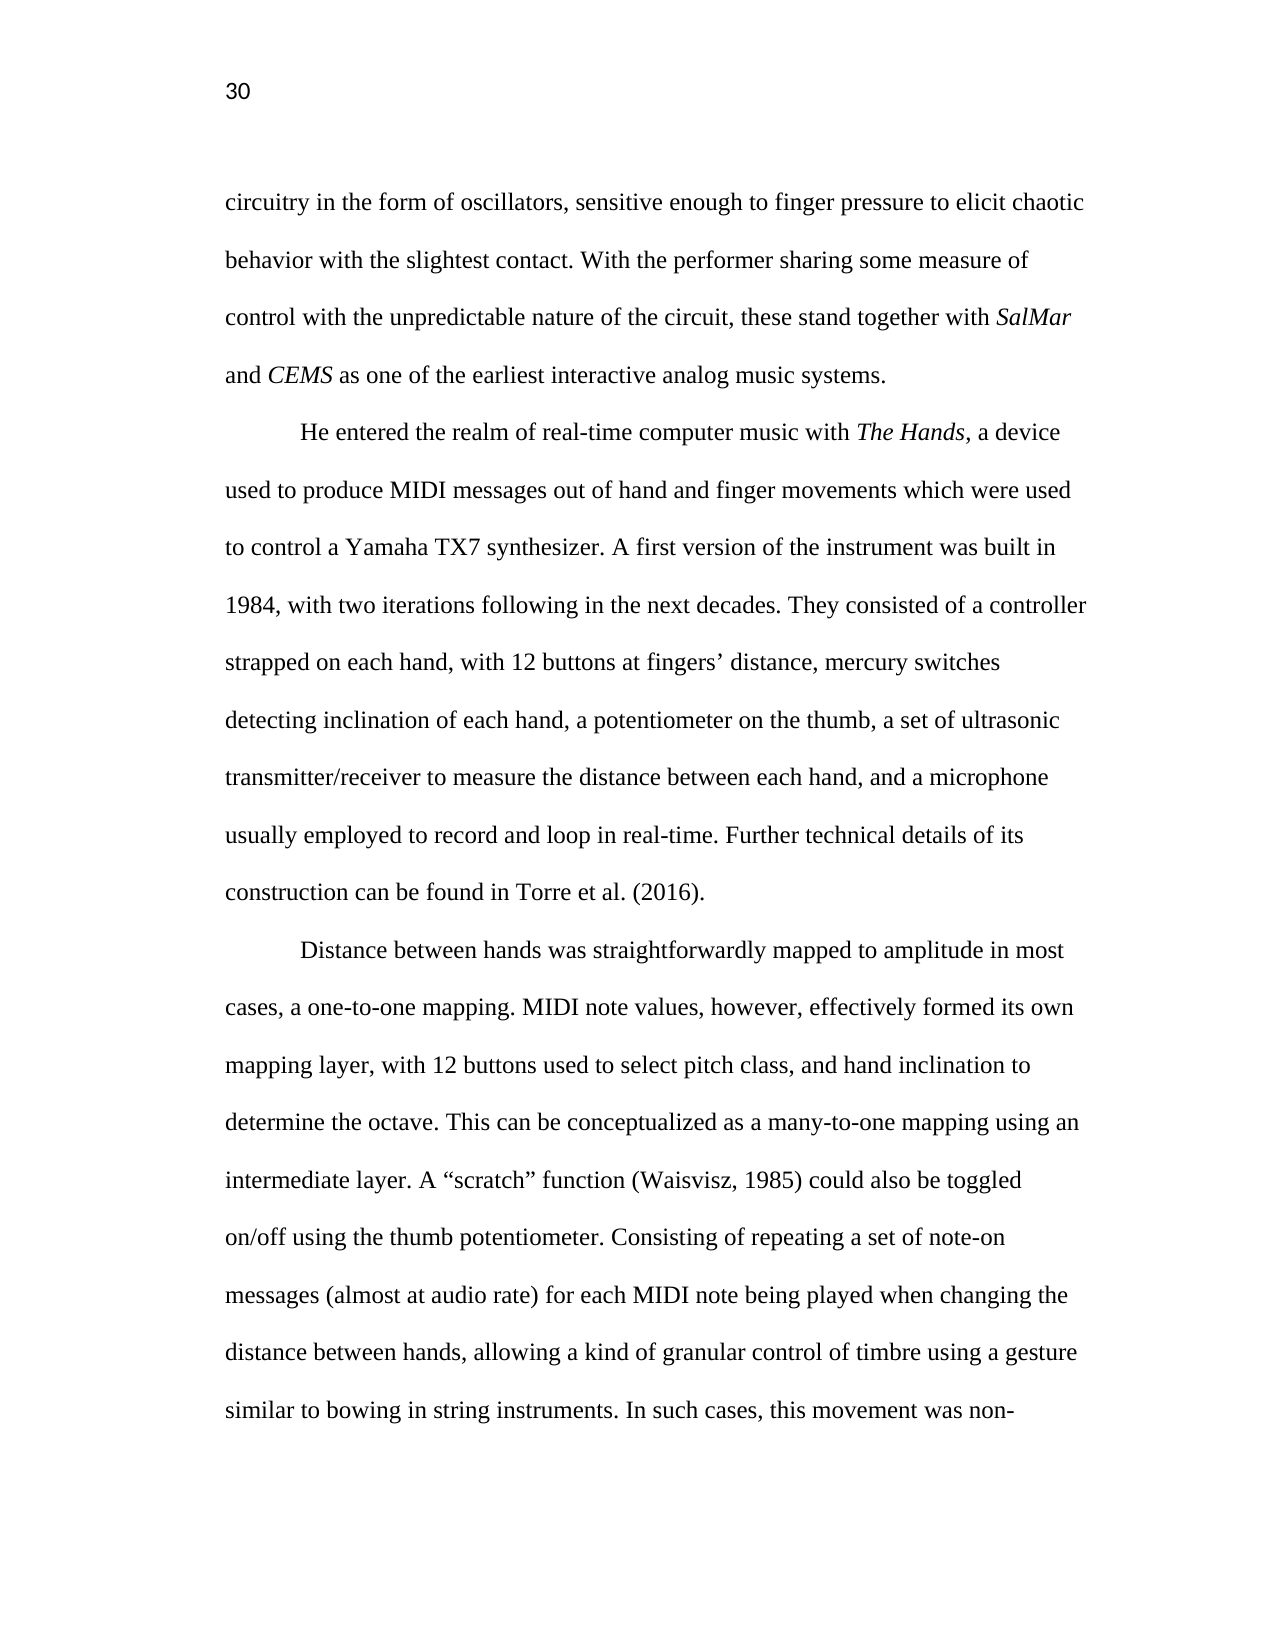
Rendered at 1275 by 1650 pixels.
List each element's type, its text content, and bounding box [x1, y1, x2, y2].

text He entered the realm of real-time computer music with The Hands, a device used to produce MIDI messages out of hand and finger movements which were used to control a Yamaha TX7 synthesizer. A first version of the instrument was built in 1984, with two iterations following in the next decades. They consisted of a controller strapped on each hand, with 12 buttons at fingers’ distance, mercury switches detecting inclination of each hand, a potentiometer on the thumb, a set of ultrasonic transmitter/receiver to measure the distance between each hand, and a microphone usually employed to record and loop in real-time. Further technical details of its construction can be found in Torre et al. (2016). [225, 619, 1087, 906]
text He entered the realm of real-time computer music with The Hands, a device used to produce MIDI messages out of hand and finger movements which were used to control a Yamaha TX7 synthesizer. A first version of the instrument was built in 1984, with two iterations following in the next decades. They consisted of a controller strapped on each hand, with 12 buttons at fingers’ distance, mercury switches detecting inclination of each hand, a potentiometer on the thumb, a set of ultrasonic transmitter/receiver to measure the distance between each hand, and a microphone usually employed to record and loop in real-time. Further technical details of its construction can be found in Torre et al. (2016). [225, 417, 1087, 590]
